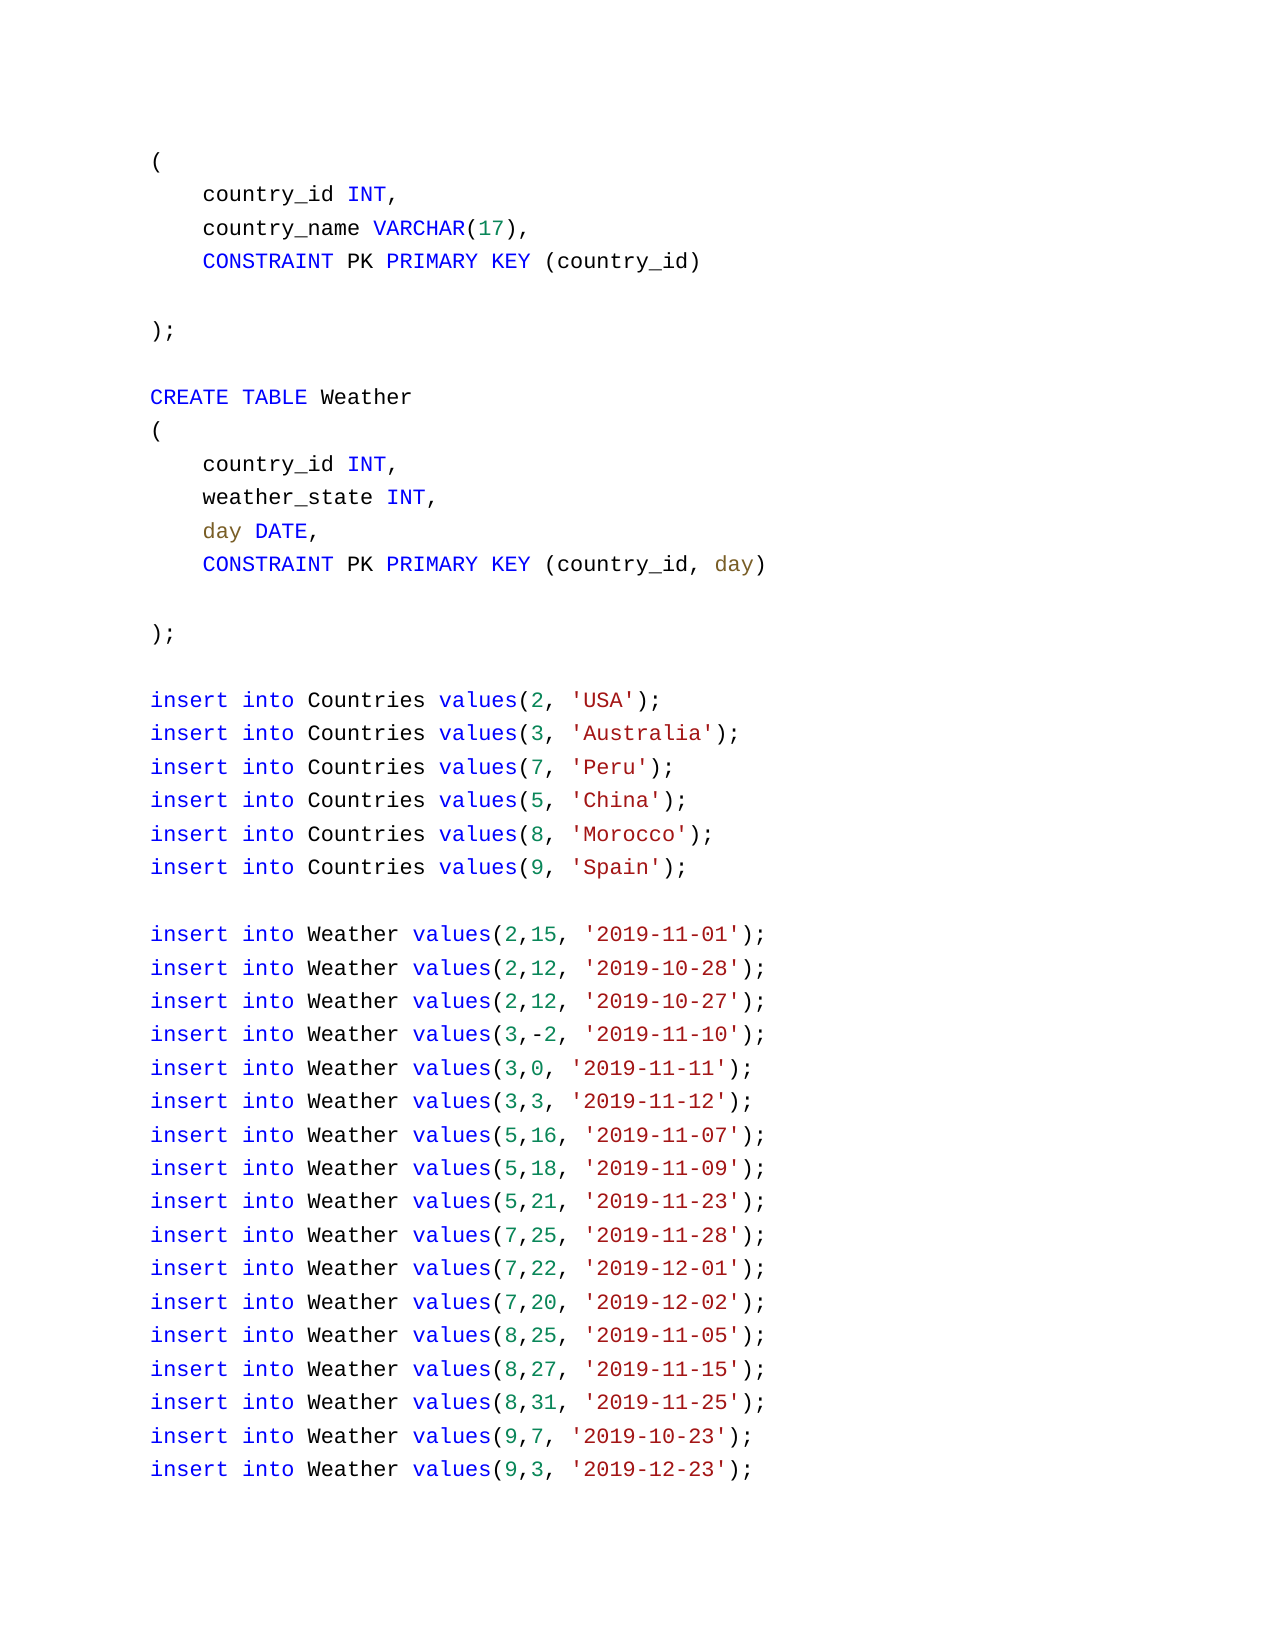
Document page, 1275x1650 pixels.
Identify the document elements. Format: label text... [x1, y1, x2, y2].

text ); [150, 622, 1125, 647]
text insert into Weather values(7,25, '2019-11-28'); [150, 1224, 1125, 1249]
text weather_state INT, [150, 486, 1125, 511]
text country_id INT, [150, 453, 1125, 478]
text insert into Weather values(9,3, '2019-12-23'); [150, 1458, 1125, 1483]
text ( [150, 150, 1125, 175]
text insert into Countries values(3, 'Australia'); [150, 723, 1125, 747]
text insert into Weather values(3,-2, '2019-11-10'); [150, 1023, 1125, 1048]
text country_id INT, [150, 183, 1125, 208]
text ( [150, 419, 1125, 444]
text country_name VARCHAR(17), [150, 217, 1125, 242]
text insert into Weather values(5,16, '2019-11-07'); [150, 1124, 1125, 1149]
text CREATE TABLE Weather [150, 386, 1125, 411]
text day DATE, [150, 520, 1125, 545]
text insert into Weather values(7,20, '2019-12-02'); [150, 1291, 1125, 1316]
text CONSTRAINT PK PRIMARY KEY (country_id) [150, 250, 1125, 275]
text insert into Weather values(2,15, '2019-11-01'); [150, 923, 1125, 948]
text insert into Weather values(8,25, '2019-11-05'); [150, 1324, 1125, 1349]
text insert into Weather values(5,21, '2019-11-23'); [150, 1191, 1125, 1216]
text insert into Countries values(9, 'Spain'); [150, 856, 1125, 881]
text insert into Weather values(3,0, '2019-11-11'); [150, 1057, 1125, 1082]
text insert into Countries values(5, 'China'); [150, 789, 1125, 814]
text insert into Weather values(8,31, '2019-11-25'); [150, 1391, 1125, 1416]
text insert into Weather values(2,12, '2019-10-27'); [150, 990, 1125, 1015]
text insert into Countries values(8, 'Morocco'); [150, 823, 1125, 848]
text ); [150, 319, 1125, 344]
text insert into Weather values(7,22, '2019-12-01'); [150, 1258, 1125, 1282]
text insert into Countries values(2, 'USA'); [150, 689, 1125, 714]
text insert into Weather values(9,7, '2019-10-23'); [150, 1425, 1125, 1449]
text insert into Weather values(8,27, '2019-11-15'); [150, 1358, 1125, 1383]
text insert into Weather values(3,3, '2019-11-12'); [150, 1090, 1125, 1115]
text insert into Countries values(7, 'Peru'); [150, 756, 1125, 781]
text insert into Weather values(2,12, '2019-10-28'); [150, 957, 1125, 981]
text insert into Weather values(5,18, '2019-11-09'); [150, 1157, 1125, 1182]
text CONSTRAINT PK PRIMARY KEY (country_id, day) [150, 553, 1125, 578]
